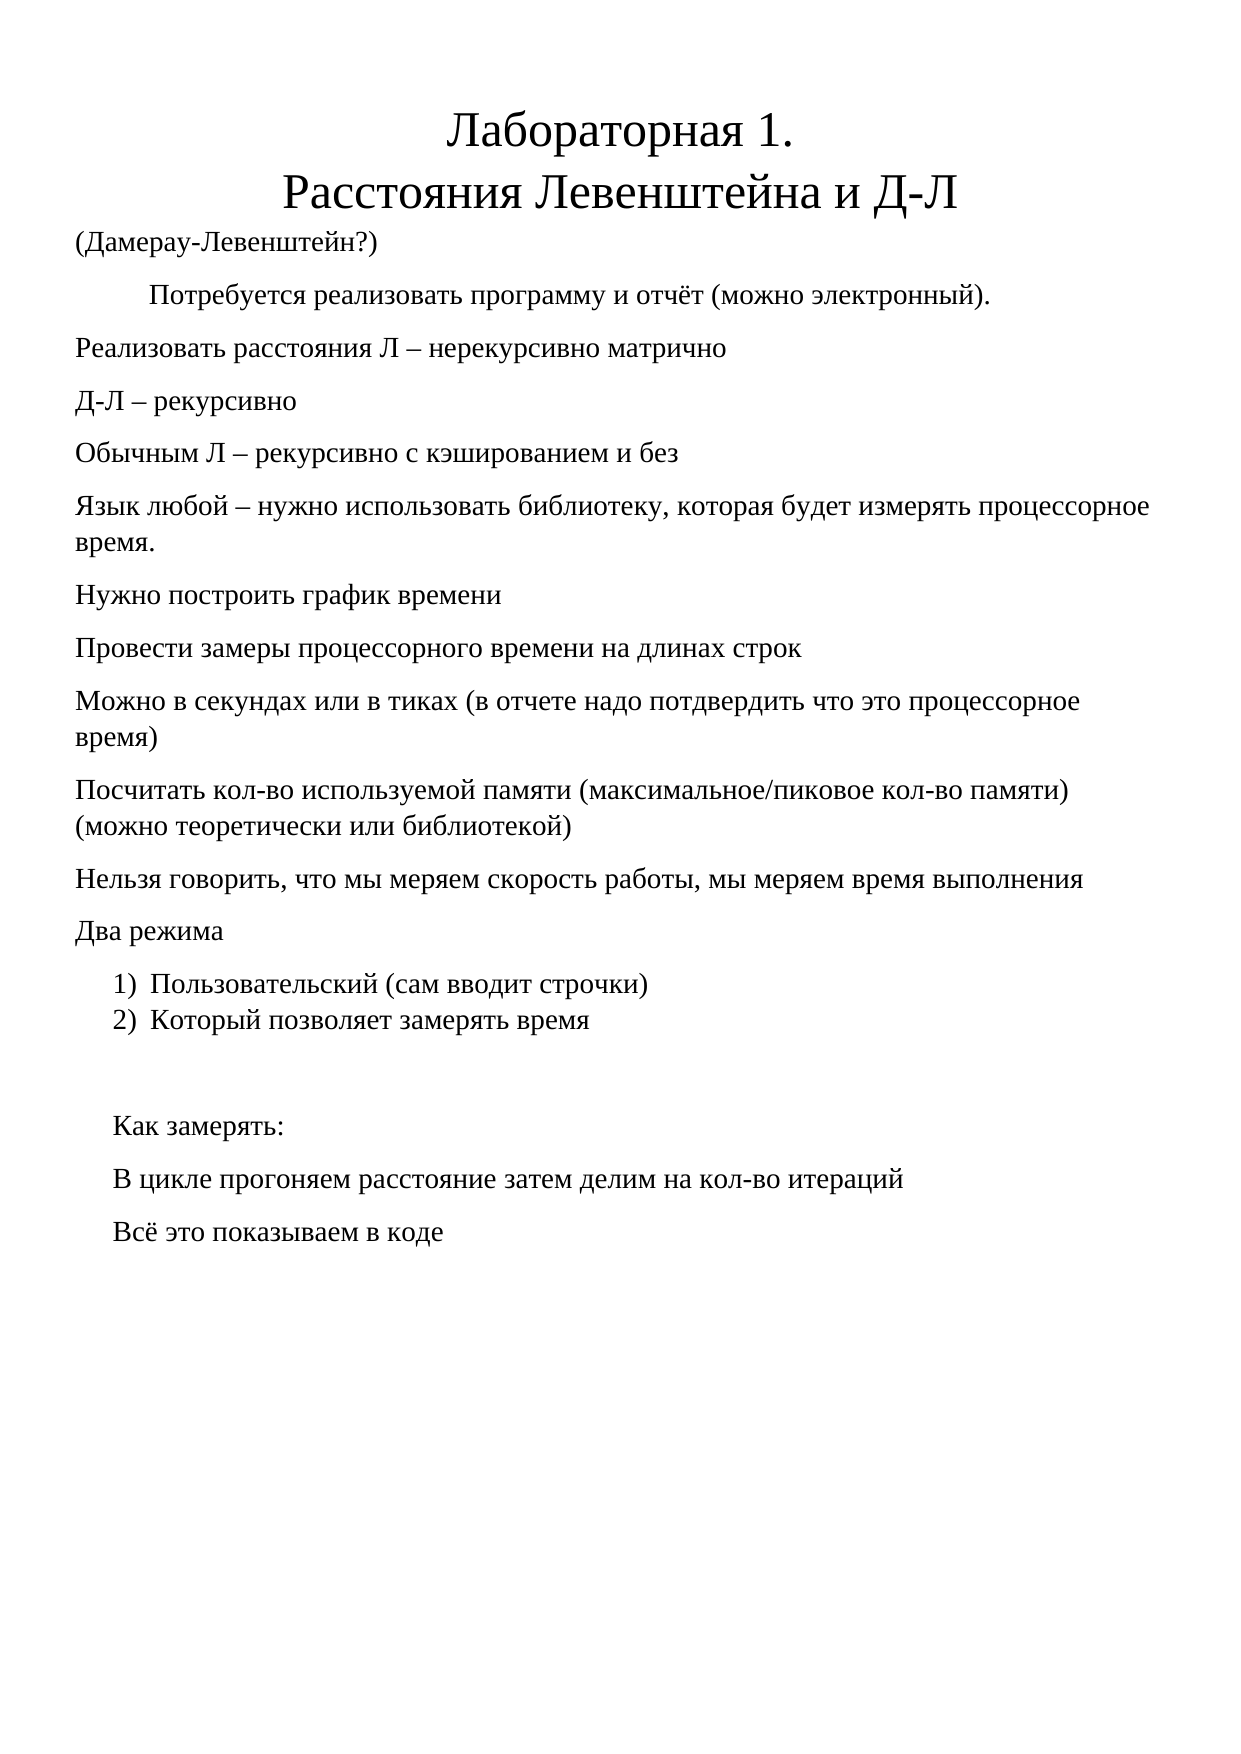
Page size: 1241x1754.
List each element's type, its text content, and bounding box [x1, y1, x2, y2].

text Нужно построить график времени [75, 577, 1165, 611]
subtitle Лабораторная 1. Расстояния Левенштейна и Д-Л [75, 100, 1165, 219]
text Потребуется реализовать программу и отчёт (можно электронный). [75, 277, 1165, 311]
text Реализовать расстояния Л – нерекурсивно матрично [75, 330, 1165, 363]
list Пользовательский (сам вводит строчки) [112, 966, 1165, 1000]
text Провести замеры процессорного времени на длинах строк [75, 630, 1165, 663]
text Нельзя говорить, что мы меряем скорость работы, мы меряем время выполнения [75, 861, 1165, 894]
text Как замерять: [112, 1108, 1165, 1142]
text Всё это показываем в коде [112, 1214, 1165, 1247]
text Язык любой – нужно использовать библиотеку, которая будет измерять процессорное время. [75, 488, 1165, 558]
text Можно в секундах или в тиках (в отчете надо потдвердить что это процессорное время) [75, 683, 1165, 752]
text Посчитать кол-во используемой памяти (максимальное/пиковое кол-во памяти) (можно теоретически или библиотекой) [75, 772, 1165, 841]
text В цикле прогоняем расстояние затем делим на кол-во итераций [112, 1161, 1165, 1194]
text Д-Л – рекурсивно [75, 383, 1165, 416]
list Который позволяет замерять время [112, 1002, 1165, 1036]
text Два режима [75, 913, 1165, 947]
text Обычным Л – рекурсивно с кэшированием и без [75, 435, 1165, 469]
text (Дамерау-Левенштейн?) [75, 224, 1165, 258]
